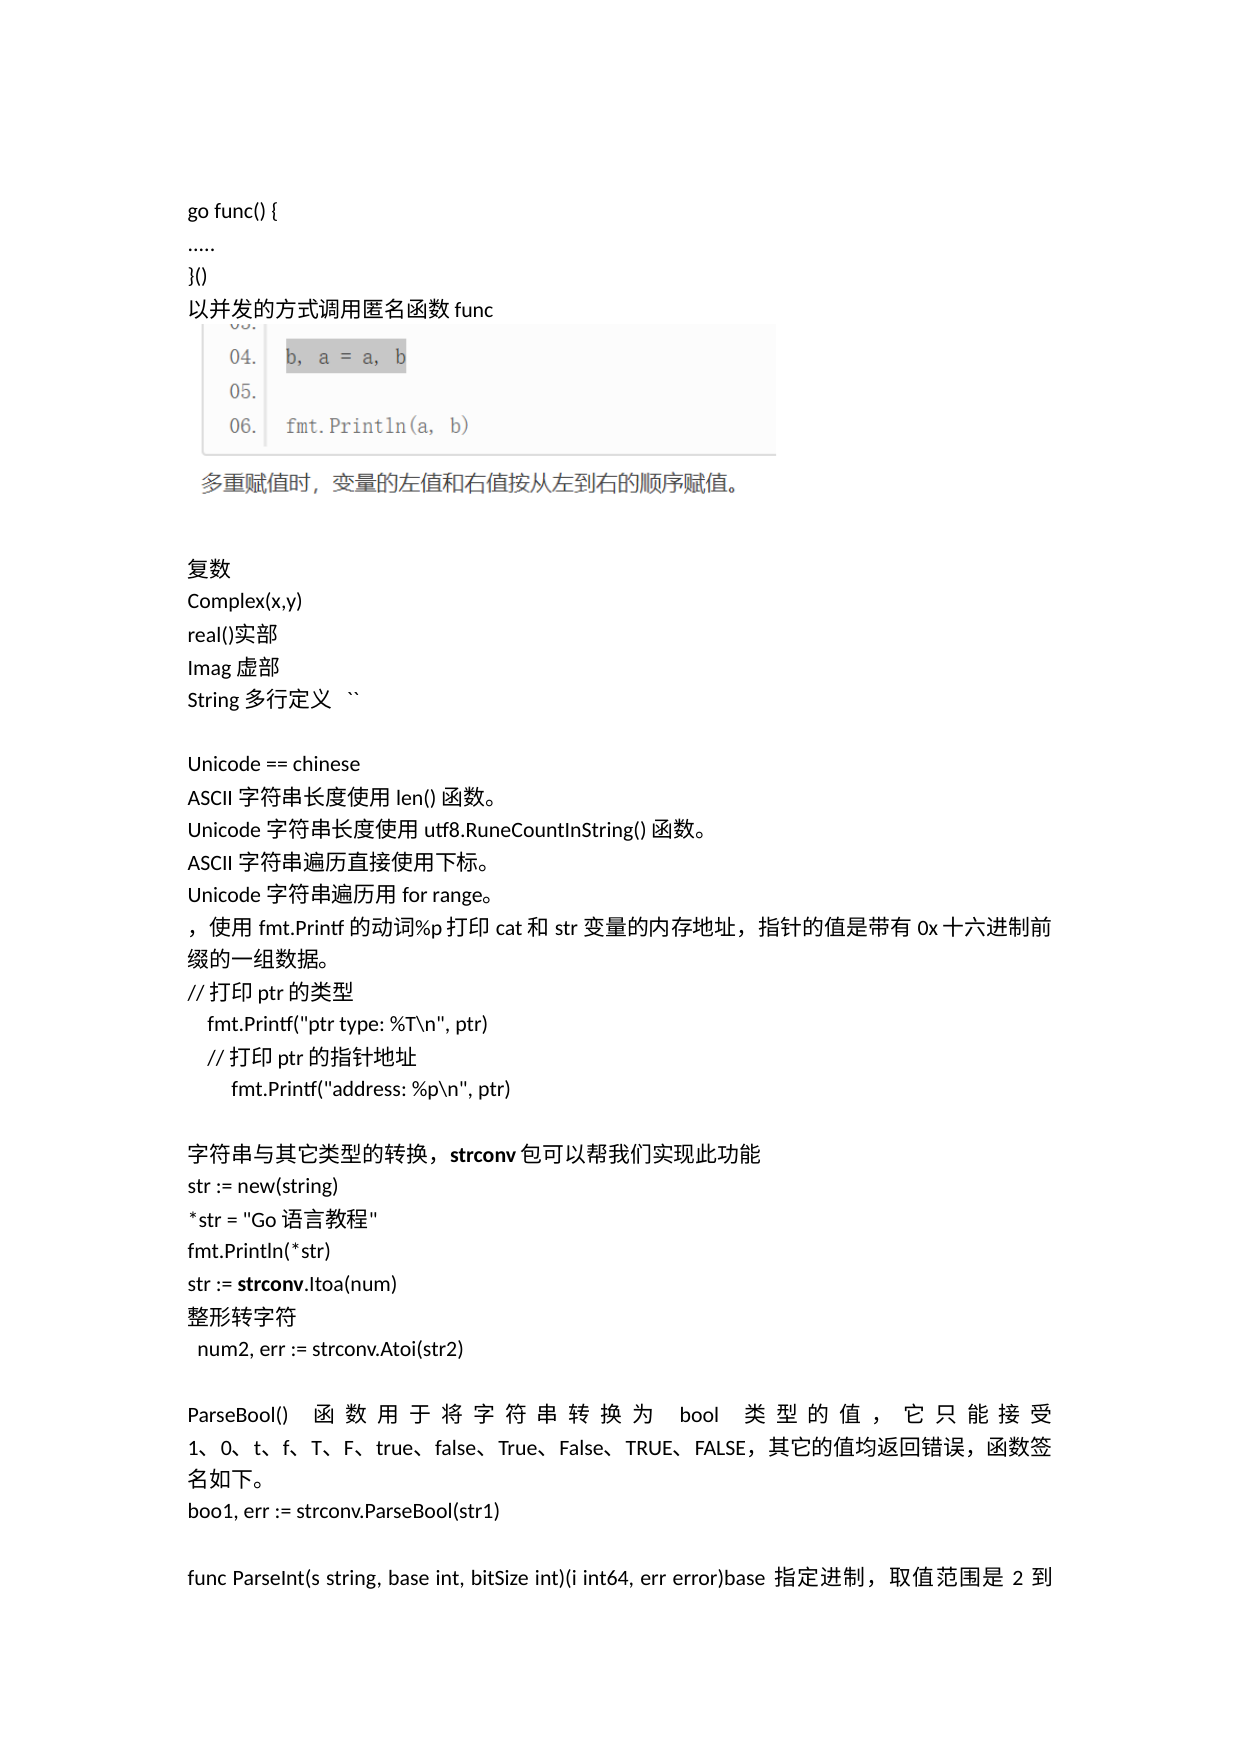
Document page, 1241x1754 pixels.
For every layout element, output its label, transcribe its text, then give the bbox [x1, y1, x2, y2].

text fmt.Printf("ptr type: %T\n", ptr) [187, 1007, 1053, 1039]
text num2, err := strconv.Atoi(str2) [187, 1332, 1053, 1364]
text 以并发的方式调用匿名函数func [187, 292, 1053, 324]
text Unicode == chinese [187, 747, 1053, 779]
text ..... [187, 227, 1053, 259]
text str := new(string) [187, 1169, 1053, 1202]
text real()实部 [187, 617, 1053, 649]
text // 打印ptr的类型 [187, 974, 1053, 1007]
text go func() { [187, 194, 1053, 227]
text Imag 虚部 [187, 649, 1053, 682]
text // 打印ptr的指针地址 [187, 1039, 1053, 1072]
text fmt.Printf("address: %p\n", ptr) [187, 1072, 1053, 1104]
text 复数 [187, 552, 1053, 584]
text ，使用 fmt.Printf 的动词%p打印 cat 和 str 变量的内存地址，指针的值是带有0x十六进制前缀的一组数据。 [187, 909, 1053, 974]
text fmt.Println(*str) [187, 1234, 1053, 1267]
text ASCII 字符串遍历直接使用下标。 [187, 844, 1053, 877]
text }() [187, 259, 1053, 292]
text str := strconv.Itoa(num) [187, 1267, 1053, 1299]
text ASCII 字符串长度使用 len() 函数。 [187, 779, 1053, 812]
text Complex(x,y) [187, 584, 1053, 617]
picture [187, 324, 777, 501]
text 字符串与其它类型的转换，strconv包可以帮我们实现此功能 [187, 1137, 1053, 1169]
text Unicode 字符串遍历用 for range。 [187, 877, 1053, 909]
text 整形转字符 [187, 1299, 1053, 1332]
text Unicode 字符串长度使用 utf8.RuneCountInString() 函数。 [187, 812, 1053, 844]
text ParseBool() 函数用于将字符串转换为 bool 类型的值，它只能接受 1、0、t、f、T、F、true、false、True、False、TRUE、FALSE，其它的值均返回错误，函数签名如下。 [187, 1397, 1053, 1494]
text *str = "Go语言教程" [187, 1202, 1053, 1234]
text String 多行定义 `` [187, 682, 1053, 714]
text boo1, err := strconv.ParseBool(str1) [187, 1494, 1053, 1527]
